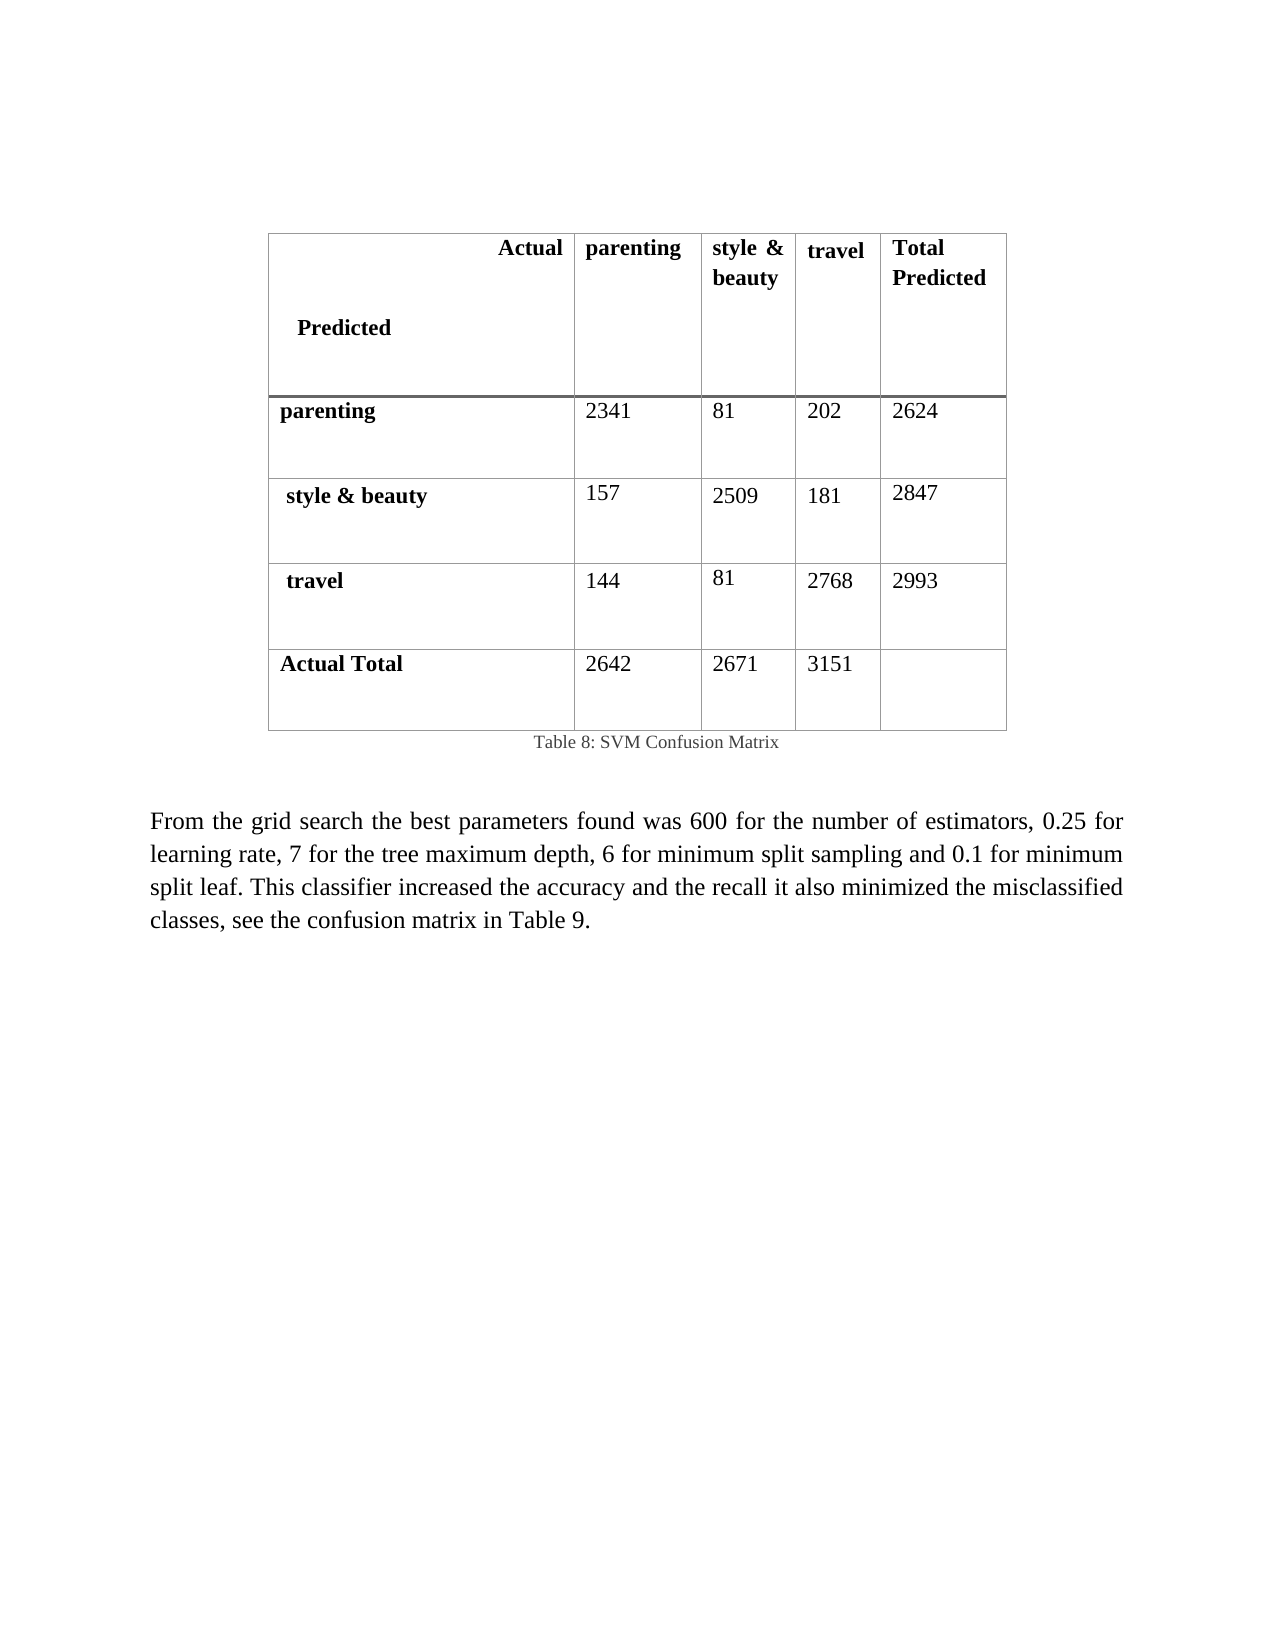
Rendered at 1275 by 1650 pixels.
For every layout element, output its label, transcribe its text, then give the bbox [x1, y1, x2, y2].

table_cell 157 [575, 479, 701, 563]
text From the grid search the best parameters found was 600 for the number of estimators, 0.25 for learning rate, 7 for the tree maximum depth, 6 for minimum split sampling and 0.1 for minimum split leaf. This classifier increased the accuracy and the recall it also minimized the misclassified classes, see the confusion matrix in Table 9. [150, 806, 1125, 933]
table_header ﻿travel [796, 234, 880, 394]
table_cell 3151 [796, 650, 880, 730]
table_cell ﻿2993 [881, 564, 1006, 649]
table_cell ﻿144 [575, 564, 701, 649]
table_cell ﻿2768 [796, 564, 880, 649]
table_cell 2847 [881, 479, 1006, 563]
table_cell ﻿ travel [269, 564, 574, 649]
table_header Actual Predicted [269, 234, 574, 394]
table_header style & beauty [702, 234, 795, 394]
table_cell ﻿181 [796, 479, 880, 563]
table_cell ﻿2509 [702, 479, 795, 563]
table_header parenting [575, 234, 701, 394]
table_cell 81 [702, 398, 795, 478]
table_cell 202 [796, 398, 880, 478]
table_cell parenting [269, 398, 574, 478]
table_cell 2642 [575, 650, 701, 730]
table_cell 2671 [702, 650, 795, 730]
table_header Total Predicted [881, 234, 1006, 394]
table_cell 2624 [881, 398, 1006, 478]
table_cell 2341 [575, 398, 701, 478]
table_cell ﻿ ﻿style & beauty [269, 479, 574, 563]
table_cell 81 [702, 564, 795, 649]
table_cell [881, 650, 1006, 730]
table_cell Actual Total [269, 650, 574, 730]
